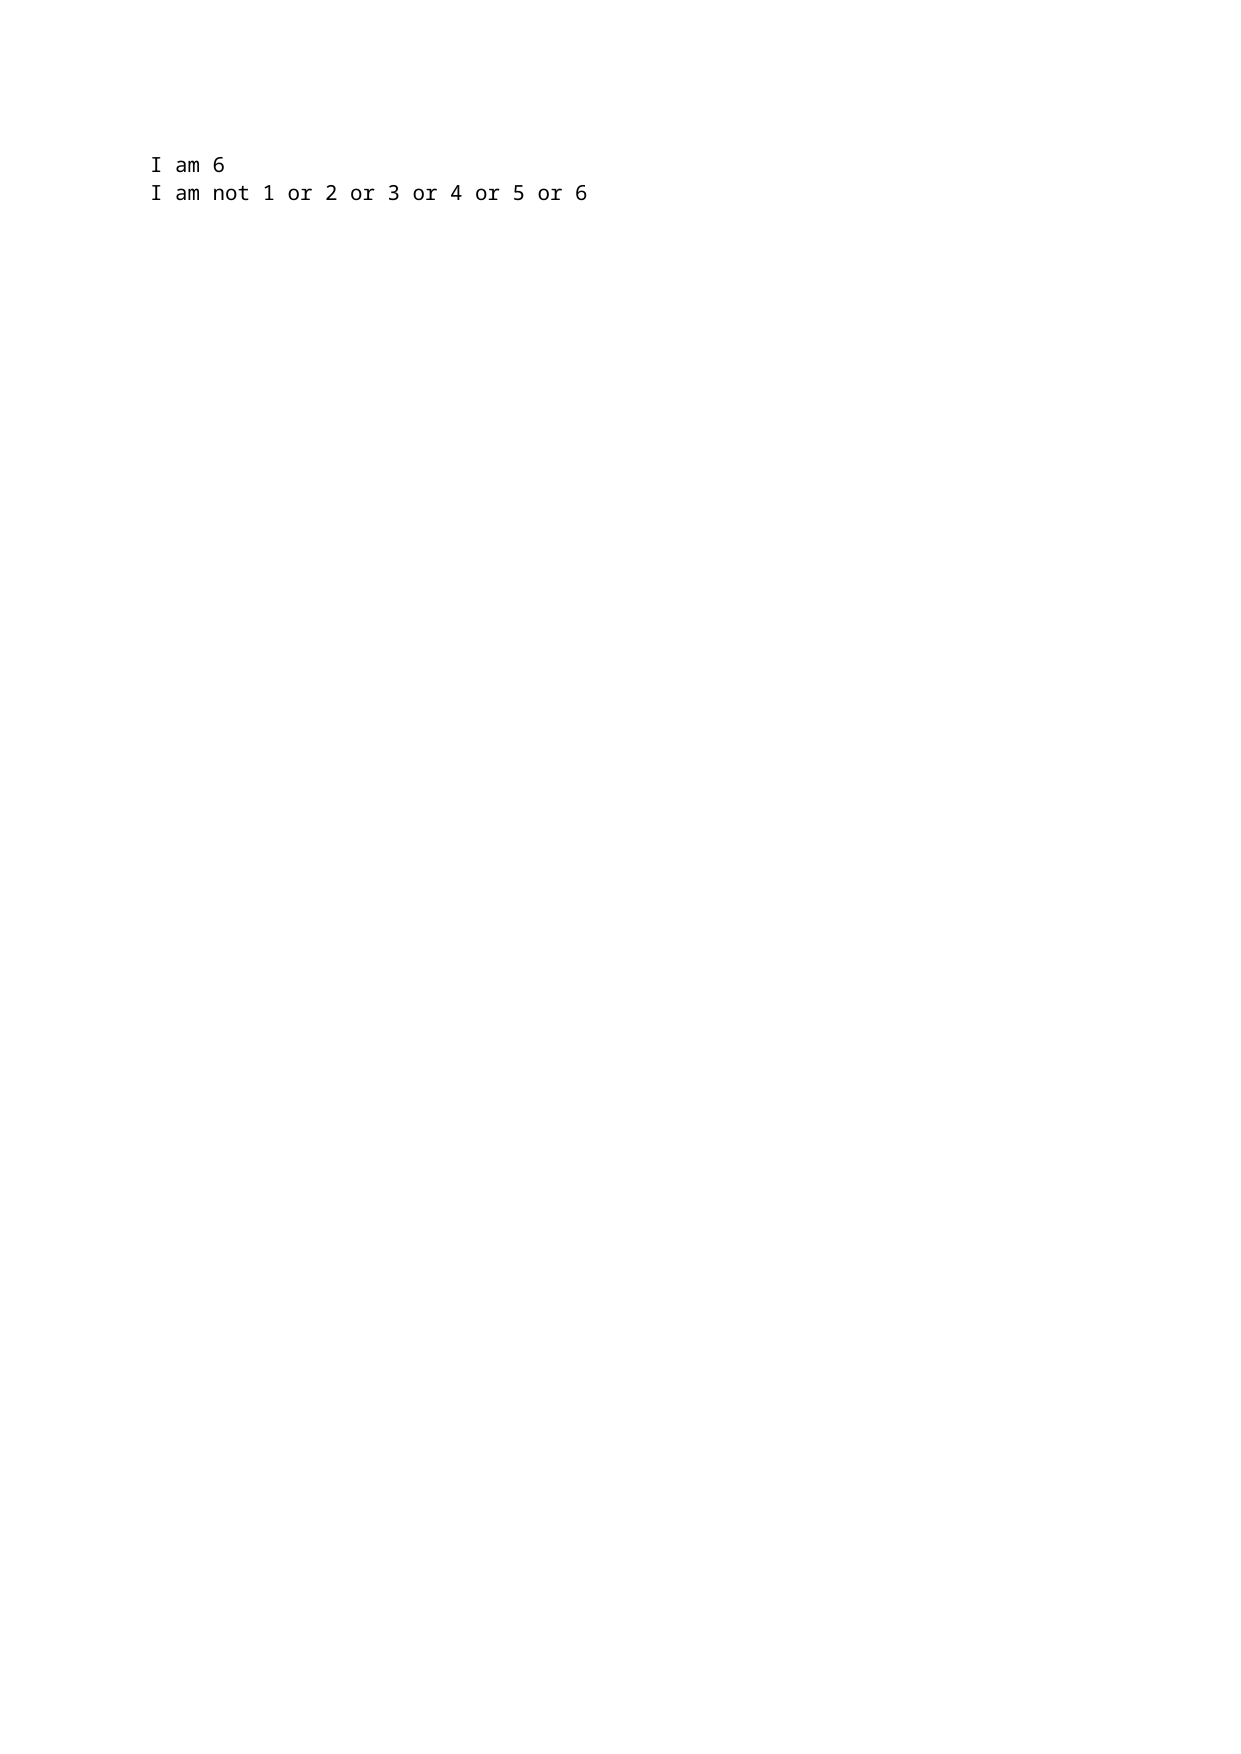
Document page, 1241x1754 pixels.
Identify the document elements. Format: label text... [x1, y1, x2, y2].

text I am 6 [150, 150, 1090, 178]
text I am not 1 or 2 or 3 or 4 or 5 or 6 [150, 178, 1090, 207]
